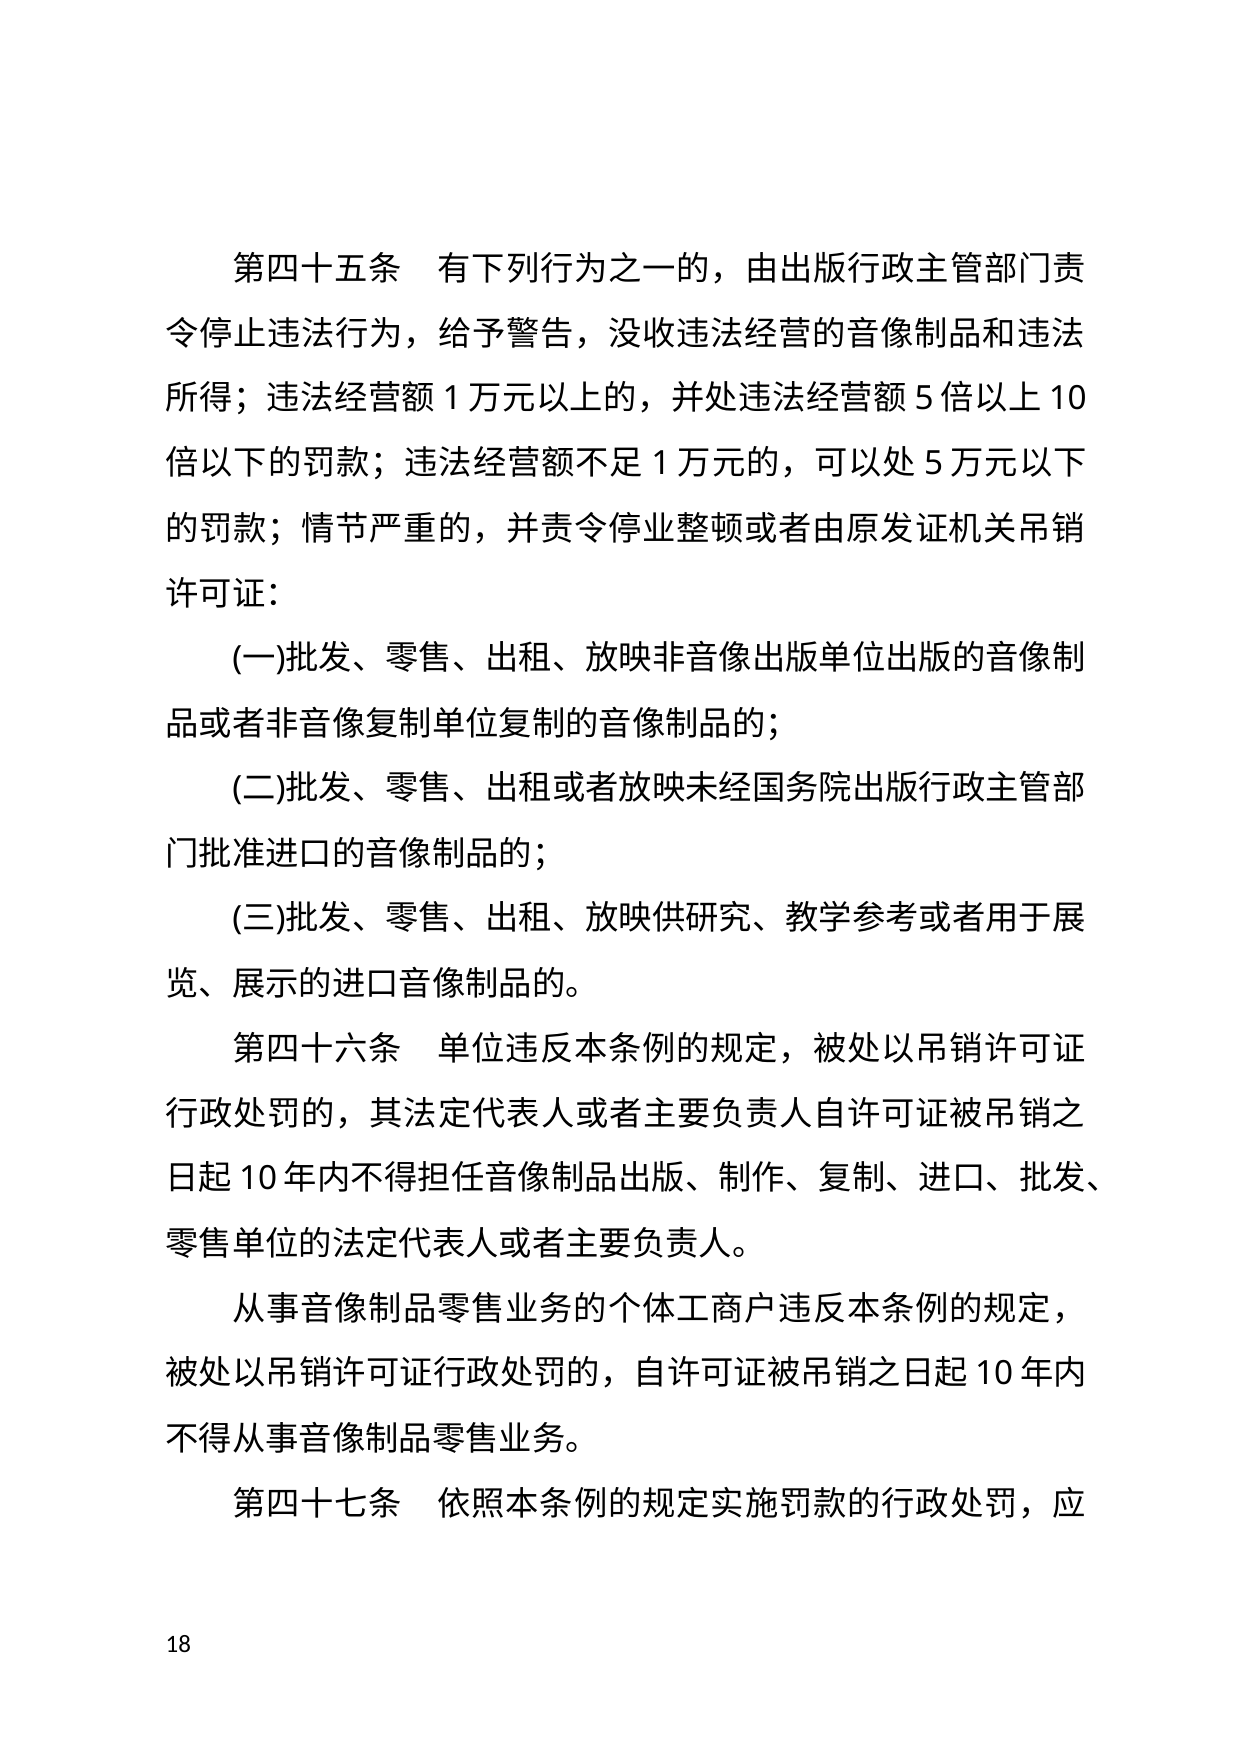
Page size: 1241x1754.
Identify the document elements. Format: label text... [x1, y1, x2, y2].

text (一)批发、零售、出租、放映非音像出版单位出版的音像制品或者非音像复制单位复制的音像制品的； [165, 623, 1087, 753]
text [165, 1468, 1087, 1533]
text 第四十六条 单位违反本条例的规定，被处以吊销许可证行政处罚的，其法定代表人或者主要负责人自许可证被吊销之日起10年内不得担任音像制品出版、制作、复制、进口、批发、零售单位的法定代表人或者主要负责人。 [165, 1013, 1087, 1273]
text 从事音像制品零售业务的个体工商户违反本条例的规定，被处以吊销许可证行政处罚的，自许可证被吊销之日起10年内不得从事音像制品零售业务。 [165, 1273, 1087, 1468]
text (三)批发、零售、出租、放映供研究、教学参考或者用于展览、展示的进口音像制品的。 [165, 883, 1087, 1013]
text 第四十五条 有下列行为之一的，由出版行政主管部门责令停止违法行为，给予警告，没收违法经营的音像制品和违法所得；违法经营额1万元以上的，并处违法经营额5倍以上10倍以下的罚款；违法经营额不足1万元的，可以处5万元以下的罚款；情节严重的，并责令停业整顿或者由原发证机关吊销许可证： [165, 233, 1087, 623]
text (二)批发、零售、出租或者放映未经国务院出版行政主管部门批准进口的音像制品的； [165, 753, 1087, 883]
